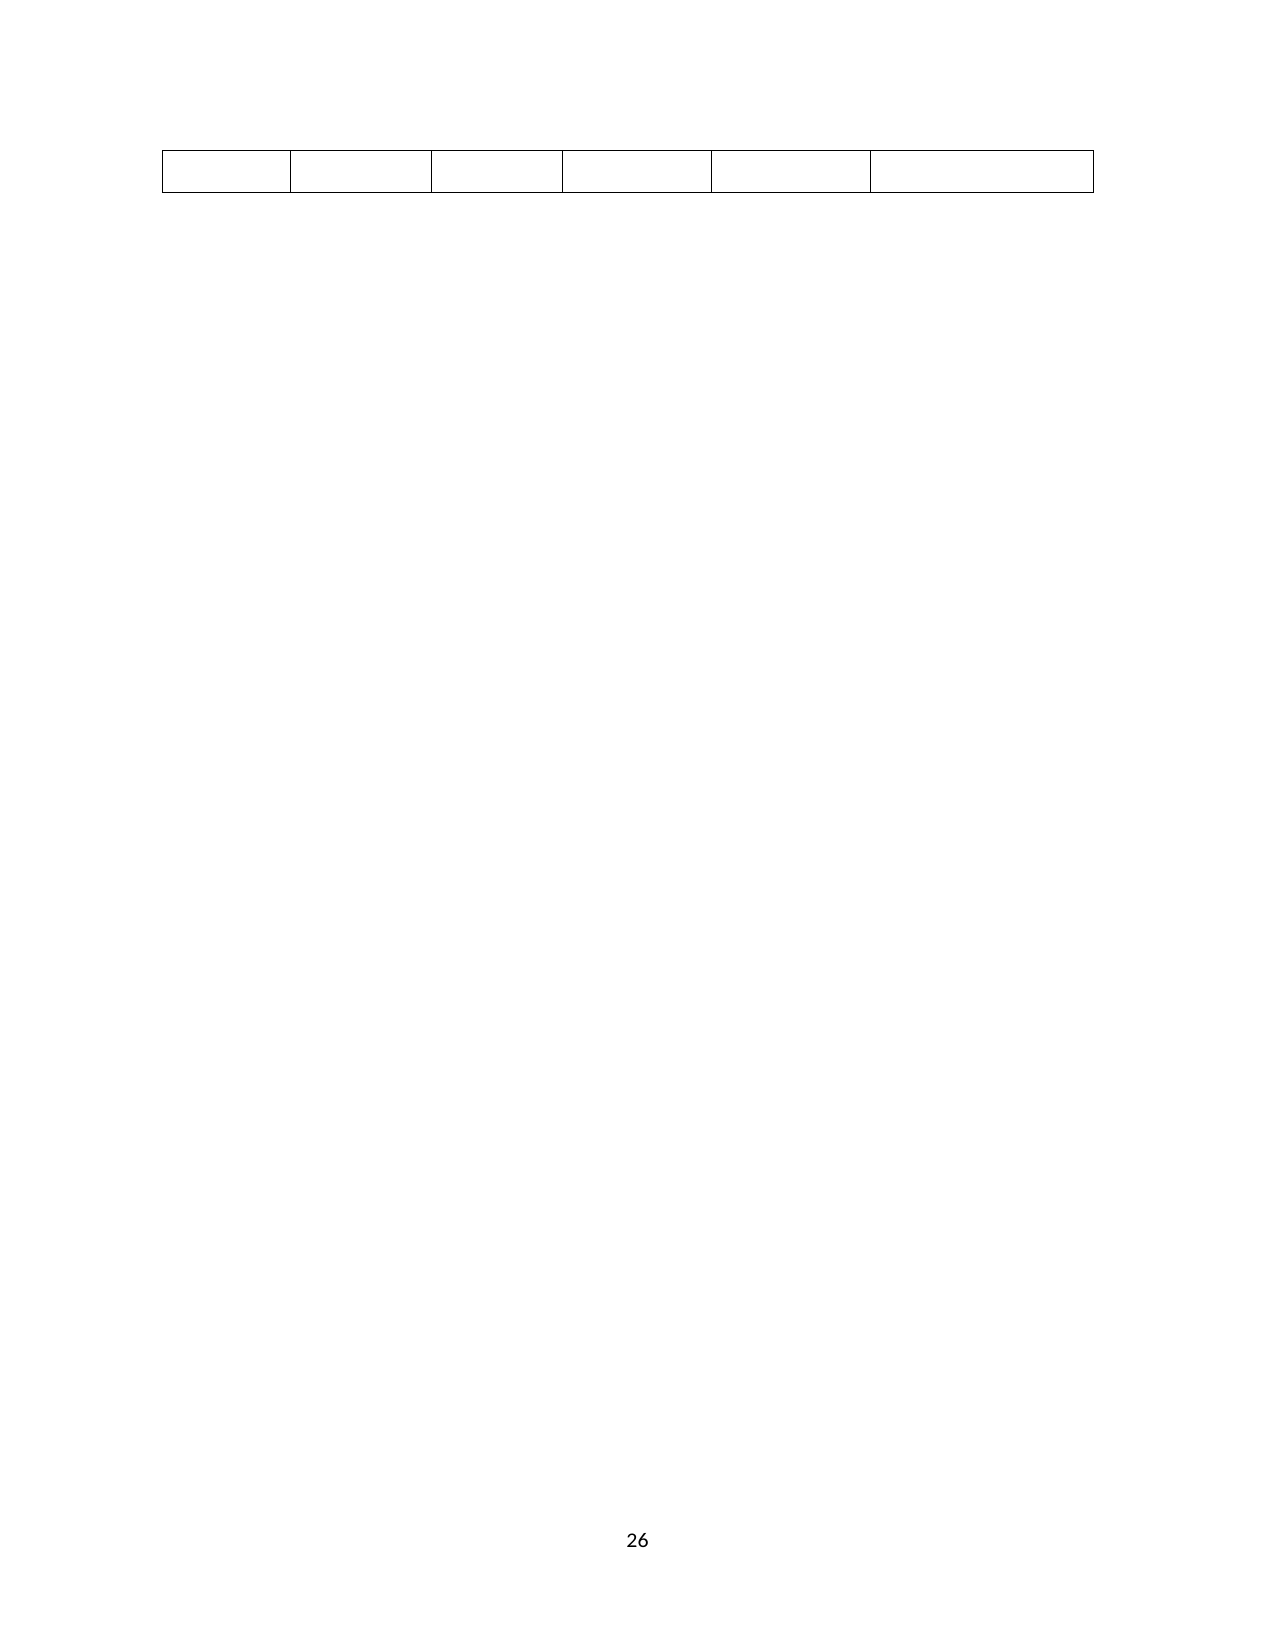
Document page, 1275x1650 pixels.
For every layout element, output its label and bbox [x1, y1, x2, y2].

table_cell [291, 151, 431, 192]
table_cell [712, 151, 870, 192]
table_cell [563, 151, 711, 192]
table_cell [871, 151, 1093, 192]
table_cell [432, 151, 562, 192]
table_cell [163, 151, 290, 192]
